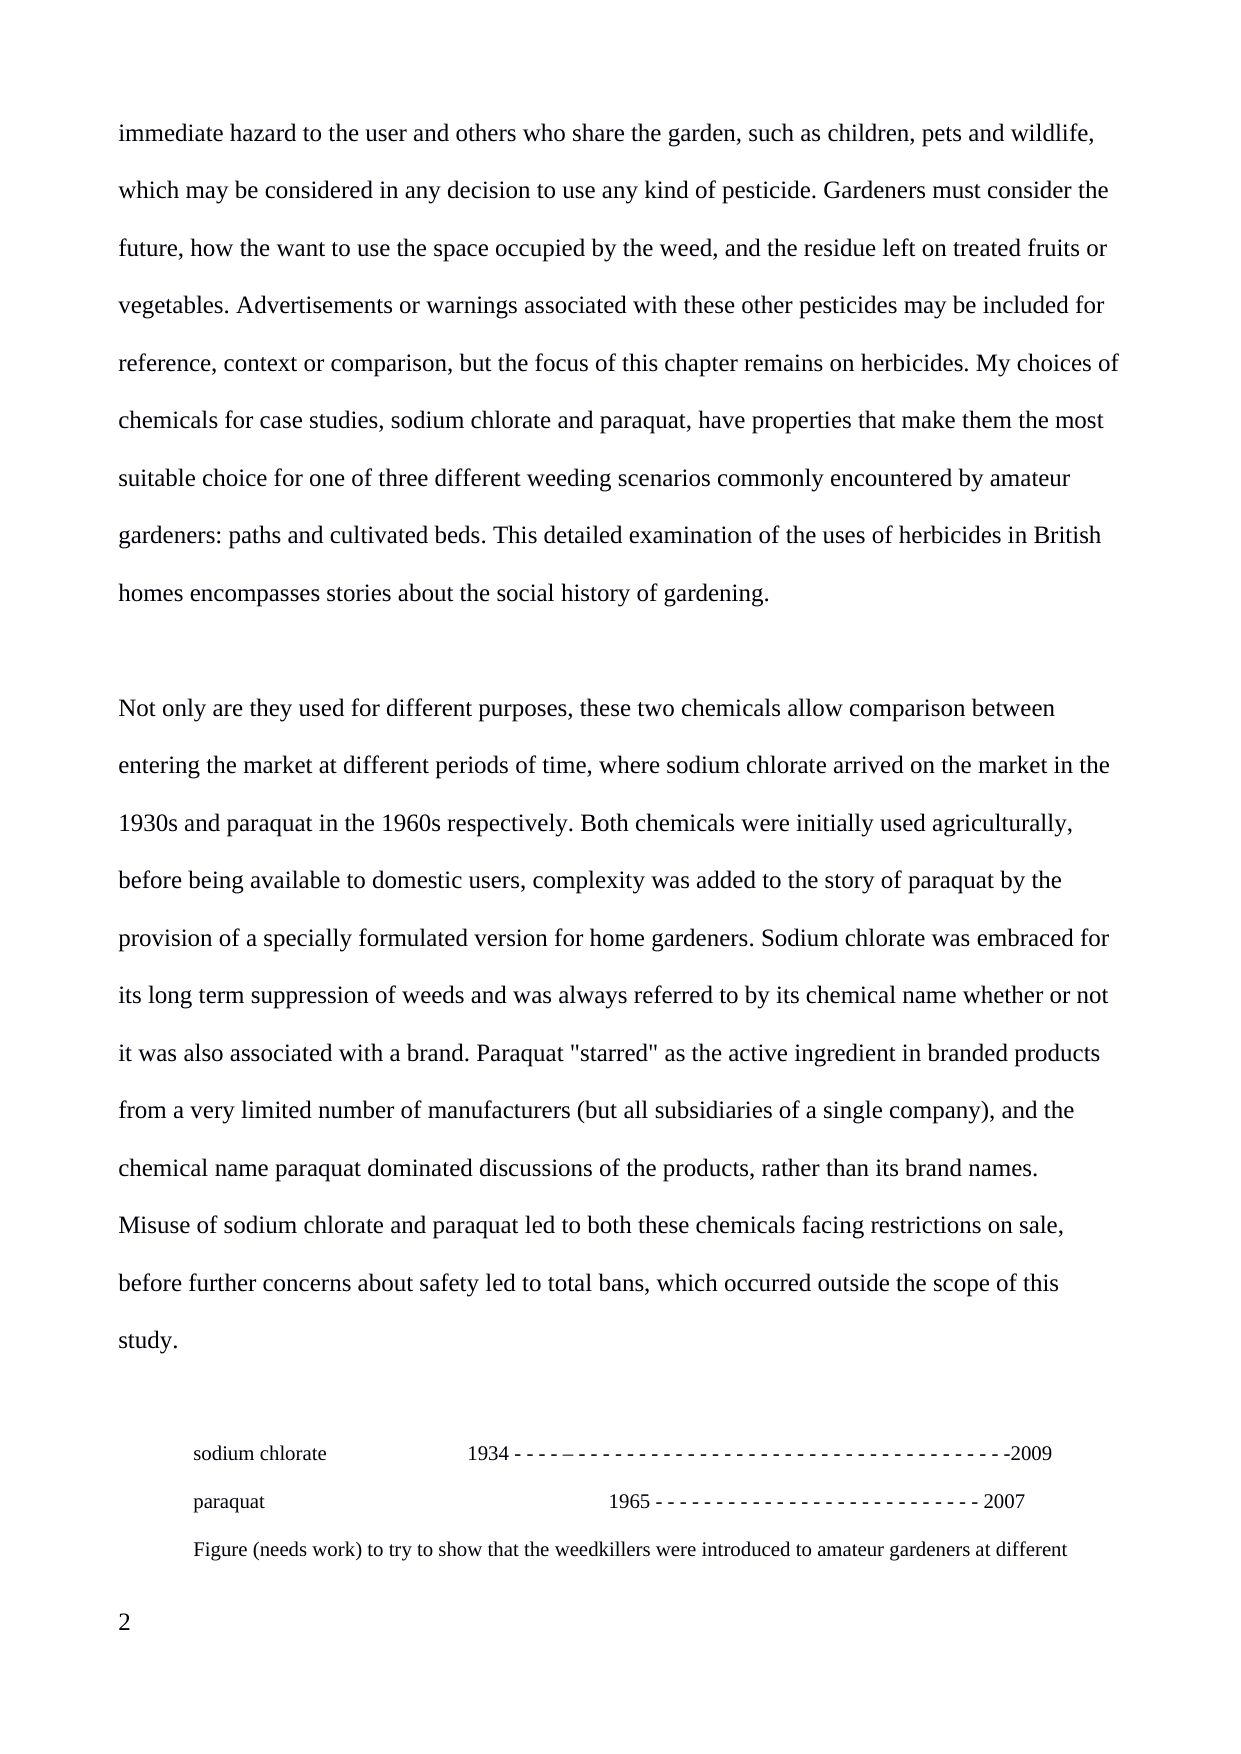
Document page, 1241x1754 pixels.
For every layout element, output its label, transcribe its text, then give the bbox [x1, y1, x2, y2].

text Not only are they used for different purposes, these two chemicals allow comparison between entering the market at different periods of time, where sodium chlorate arrived on the market in the 1930s and paraquat in the 1960s respectively. Both chemicals were initially used agriculturally, before being available to domestic users, complexity was added to the story of paraquat by the provision of a specially formulated version for home gardeners. Sodium chlorate was embraced for its long term suppression of weeds and was always referred to by its chemical name whether or not it was also associated with a brand. Paraquat "starred" as the active ingredient in branded products from a very limited number of manufacturers (but all subsidiaries of a single company), and the chemical name paraquat dominated discussions of the products, rather than its brand names. Misuse of sodium chlorate and paraquat led to both these chemicals facing restrictions on sale, before further concerns about safety led to total bans, which occurred outside the scope of this study. [118, 693, 1122, 1354]
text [118, 118, 1122, 607]
text sodium chlorate 1934 - - - - – - - - - - - - - - - - - - - - - - - - - - - - - - - - - - - - - - - - -2009 [118, 1441, 1122, 1465]
text paraquat 1965 - - - - - - - - - - - - - - - - - - - - - - - - - - - 2007 [118, 1489, 1122, 1513]
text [118, 1537, 1122, 1561]
